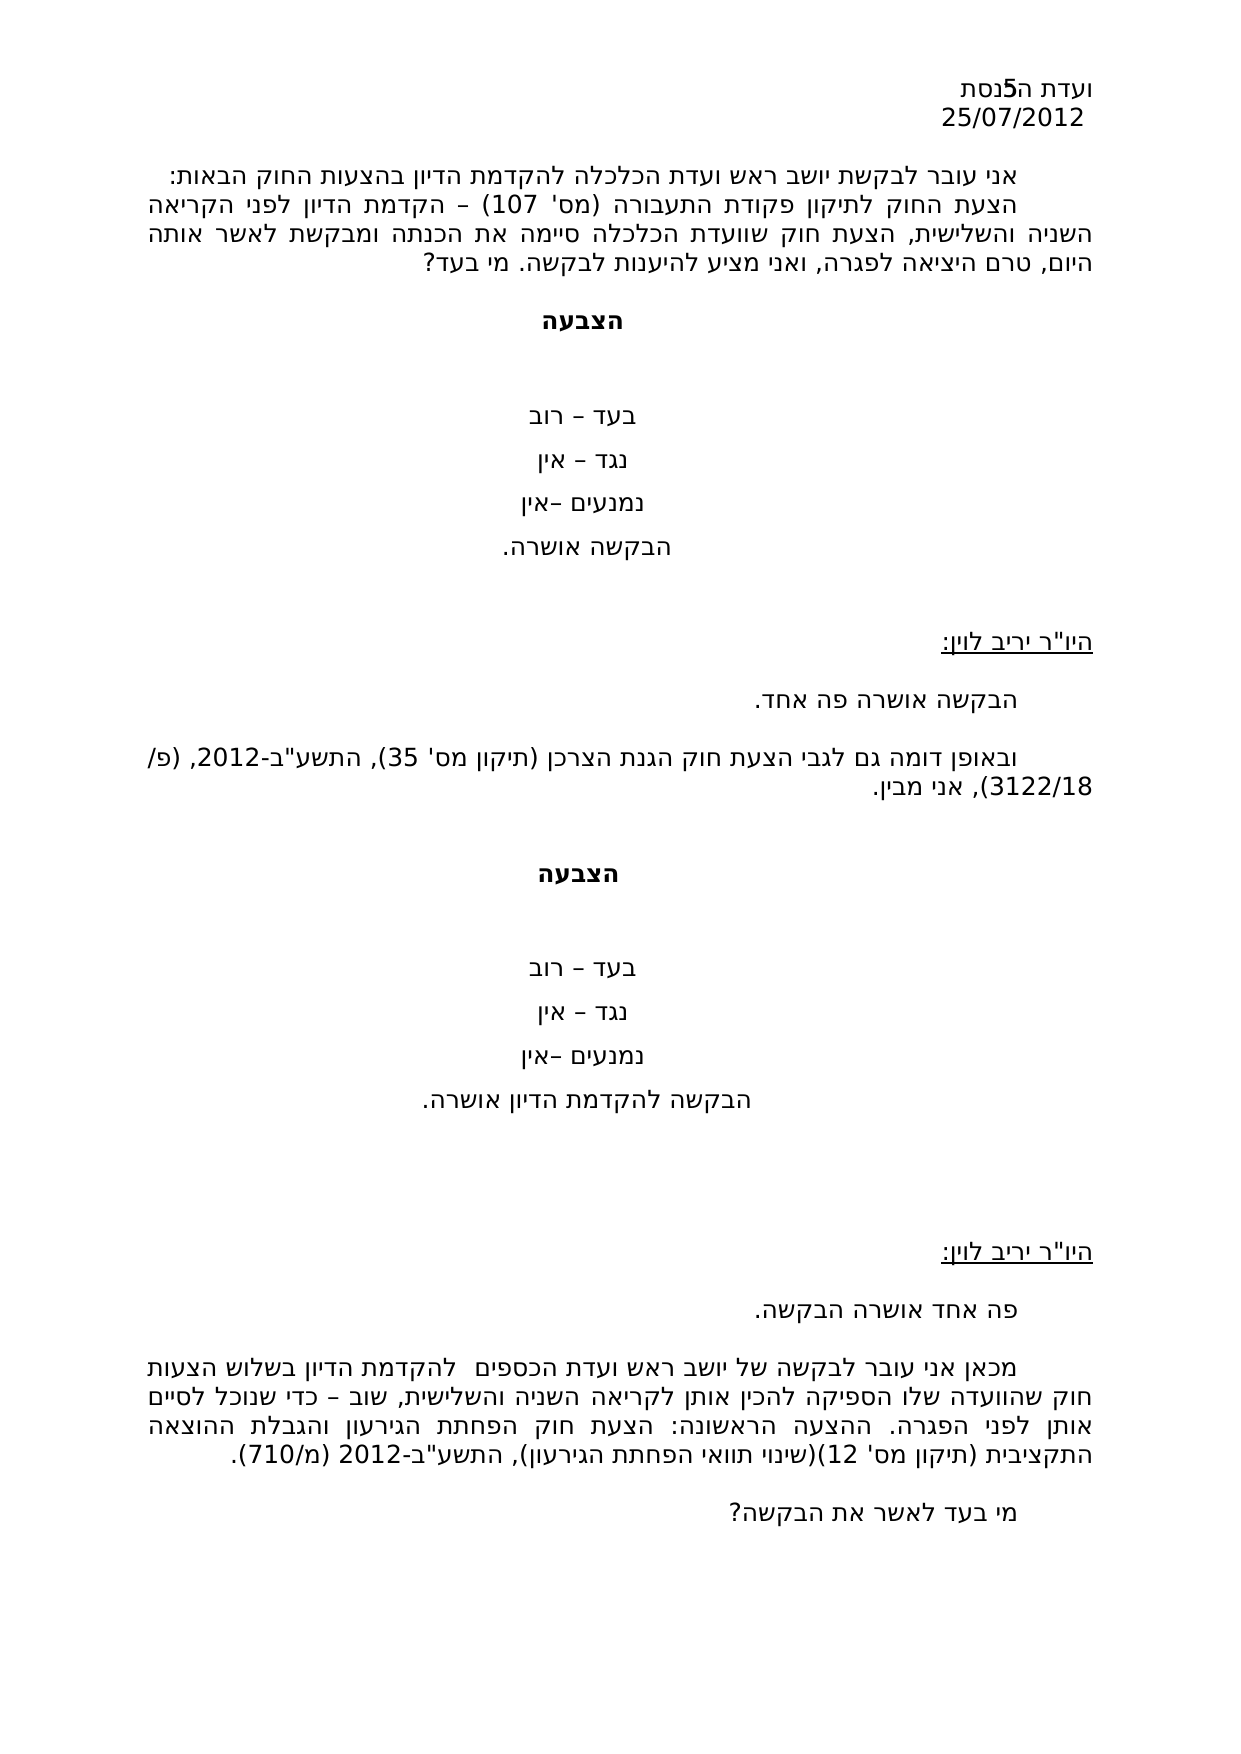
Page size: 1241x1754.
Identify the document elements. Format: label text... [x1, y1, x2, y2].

text מכאן אני עובר לבקשה של יושב ראש ועדת הכספים להקדמת הדיון בשלוש הצעות חוק שהוועדה שלו הספיקה להכין אותן לקריאה השניה והשלישית, שוב – כדי שנוכל לסיים אותן לפני הפגרה. ההצעה הראשונה: הצעת חוק הפחתת הגירעון והגבלת ההוצאה התקציבית (תיקון מס' 12)(שינוי תוואי הפחתת הגירעון), התשע"ב-2012 (מ/710). [147, 1353, 1093, 1470]
text בעד – רוב [147, 954, 1093, 983]
text הבקשה אושרה. [147, 532, 1093, 562]
text היו"ר יריב לוין: [147, 1237, 1093, 1266]
text הצבעה [147, 859, 1093, 888]
text מי בעד לאשר את הבקשה? [147, 1498, 1093, 1528]
text בעד – רוב [147, 401, 1093, 430]
text הצבעה [147, 306, 1093, 336]
text הבקשה להקדמת הדיון אושרה. [147, 1085, 1093, 1114]
text הצעת החוק לתיקון פקודת התעבורה (מס' 107) – הקדמת הדיון לפני הקריאה השניה והשלישית, הצעת חוק שוועדת הכלכלה סיימה את הכנתה ומבקשת לאשר אותה היום, טרם היציאה לפגרה, ואני מציע להיענות לבקשה. מי בעד? [147, 190, 1093, 278]
text הבקשה אושרה פה אחד. [147, 685, 1093, 714]
text פה אחד אושרה הבקשה. [147, 1295, 1093, 1324]
text נגד – אין [147, 445, 1093, 474]
text ובאופן דומה גם לגבי הצעת חוק הגנת הצרכן (תיקון מס' 35), התשע"ב-2012, (פ/3122/18), אני מבין. [147, 743, 1093, 801]
text היו"ר יריב לוין: [147, 627, 1093, 656]
text נגד – אין [147, 997, 1093, 1027]
text אני עובר לבקשת יושב ראש ועדת הכלכלה להקדמת הדיון בהצעות החוק הבאות: [147, 161, 1093, 190]
text נמנעים –אין [147, 489, 1093, 518]
text נמנעים –אין [147, 1041, 1093, 1070]
